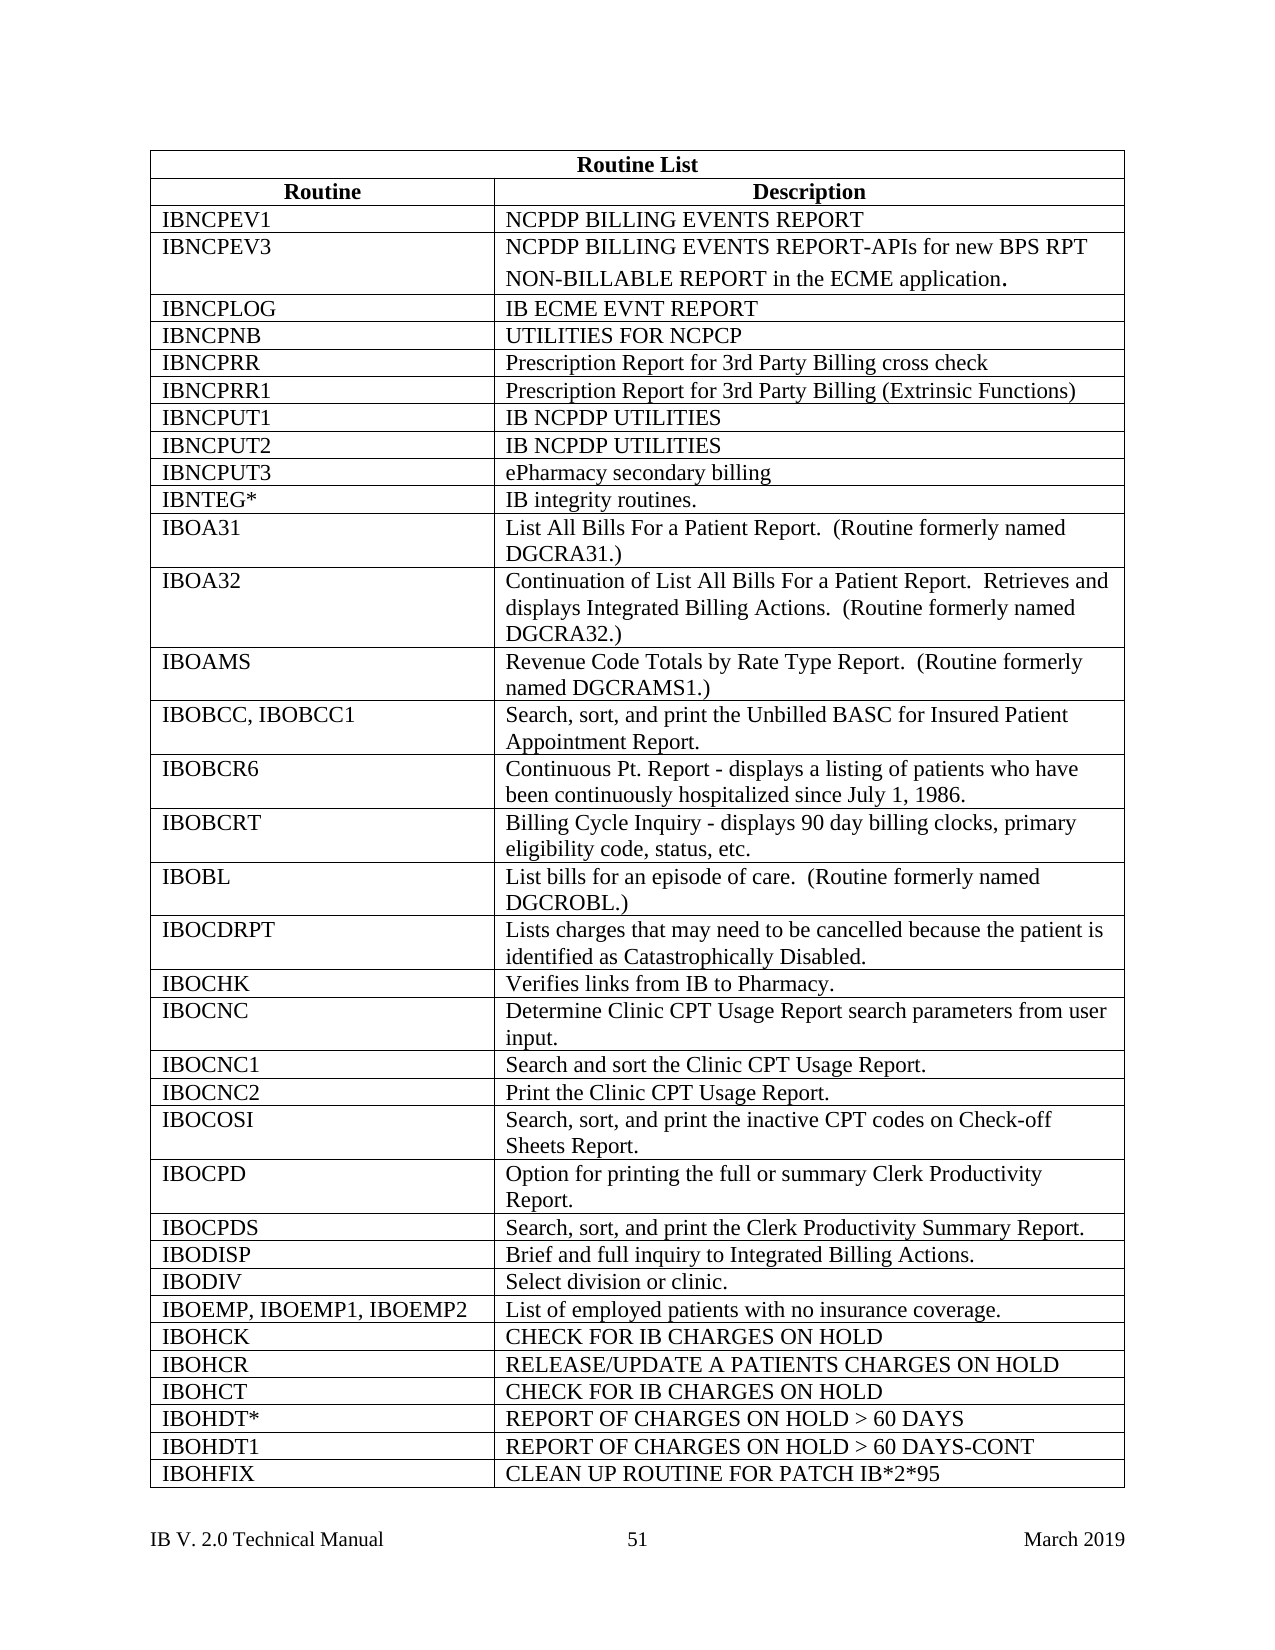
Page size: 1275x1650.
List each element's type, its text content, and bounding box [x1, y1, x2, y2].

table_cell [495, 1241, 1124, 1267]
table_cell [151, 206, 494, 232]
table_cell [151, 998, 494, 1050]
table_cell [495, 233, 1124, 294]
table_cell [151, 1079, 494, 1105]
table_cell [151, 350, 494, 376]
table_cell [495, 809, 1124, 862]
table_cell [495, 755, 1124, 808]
table_cell Routine [151, 179, 494, 205]
table_header Routine List [151, 151, 1124, 177]
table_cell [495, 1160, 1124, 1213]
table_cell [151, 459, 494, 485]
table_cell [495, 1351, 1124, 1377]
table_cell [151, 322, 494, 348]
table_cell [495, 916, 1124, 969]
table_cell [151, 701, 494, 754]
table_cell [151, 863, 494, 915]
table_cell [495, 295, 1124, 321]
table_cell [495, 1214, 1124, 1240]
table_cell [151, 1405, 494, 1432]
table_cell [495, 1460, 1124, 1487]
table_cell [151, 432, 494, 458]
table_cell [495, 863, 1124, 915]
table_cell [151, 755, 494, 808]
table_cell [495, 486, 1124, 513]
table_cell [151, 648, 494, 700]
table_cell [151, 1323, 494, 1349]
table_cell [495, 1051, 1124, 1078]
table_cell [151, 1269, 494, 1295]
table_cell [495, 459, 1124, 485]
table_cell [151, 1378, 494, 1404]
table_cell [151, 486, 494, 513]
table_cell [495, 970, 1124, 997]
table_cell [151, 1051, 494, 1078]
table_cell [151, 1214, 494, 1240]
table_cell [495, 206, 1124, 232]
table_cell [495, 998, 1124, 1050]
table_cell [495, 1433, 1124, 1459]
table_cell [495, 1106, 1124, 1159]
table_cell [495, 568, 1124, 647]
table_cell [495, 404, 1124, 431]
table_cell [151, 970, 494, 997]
table_cell Description [495, 179, 1124, 205]
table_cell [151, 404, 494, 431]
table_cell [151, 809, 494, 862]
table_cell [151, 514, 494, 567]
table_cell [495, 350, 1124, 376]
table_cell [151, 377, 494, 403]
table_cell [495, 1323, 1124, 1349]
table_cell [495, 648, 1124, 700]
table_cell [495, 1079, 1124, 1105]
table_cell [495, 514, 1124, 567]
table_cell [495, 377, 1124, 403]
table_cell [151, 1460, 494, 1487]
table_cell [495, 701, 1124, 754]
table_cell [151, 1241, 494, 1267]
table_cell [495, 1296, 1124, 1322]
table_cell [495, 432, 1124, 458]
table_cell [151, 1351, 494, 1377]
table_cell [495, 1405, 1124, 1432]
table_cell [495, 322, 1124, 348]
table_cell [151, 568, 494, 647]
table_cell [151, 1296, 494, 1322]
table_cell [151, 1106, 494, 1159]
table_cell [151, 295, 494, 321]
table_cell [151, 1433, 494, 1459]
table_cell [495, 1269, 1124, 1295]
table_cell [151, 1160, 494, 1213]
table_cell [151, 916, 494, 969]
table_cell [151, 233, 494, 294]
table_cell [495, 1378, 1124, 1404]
